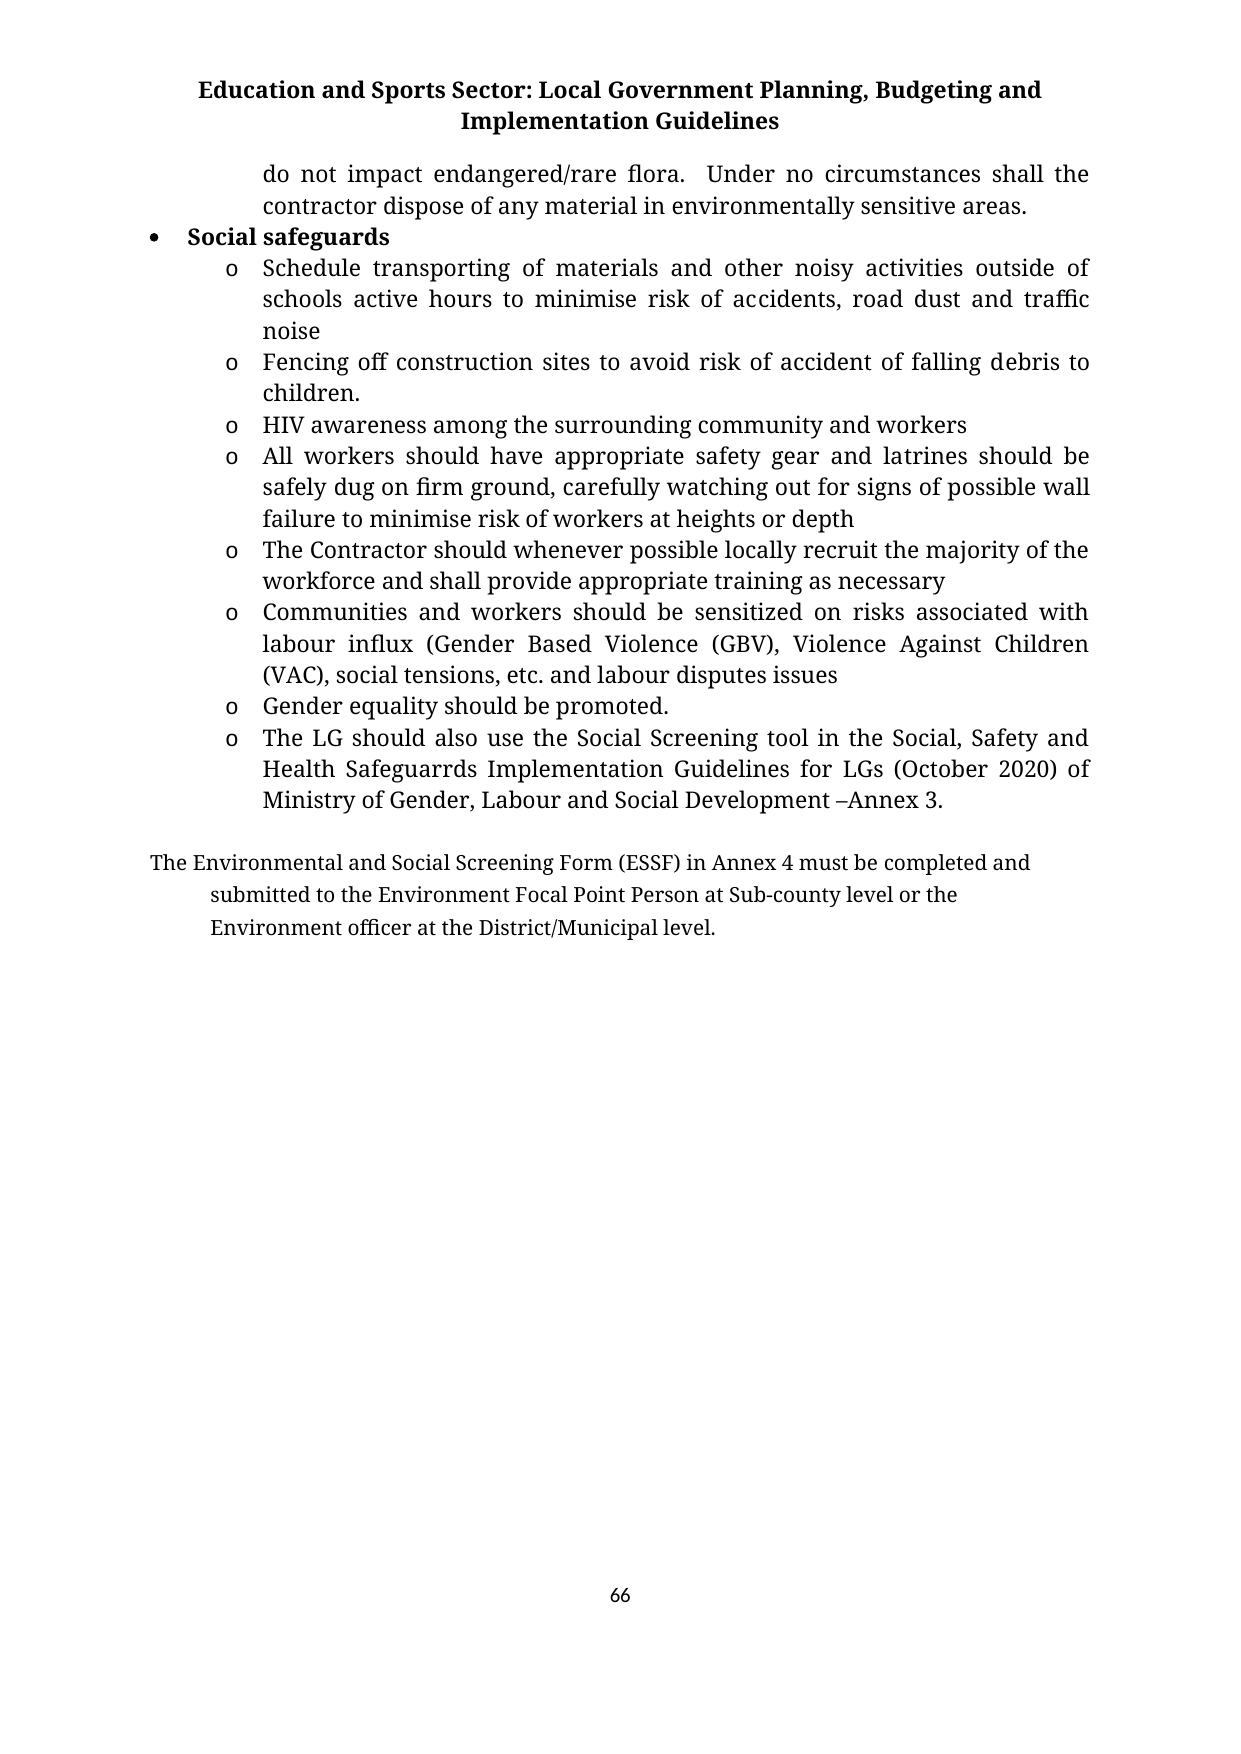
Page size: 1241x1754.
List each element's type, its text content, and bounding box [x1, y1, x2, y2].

list The Contractor should whenever possible locally recruit the majority of the workforce and shall provide appropriate training as necessary [225, 534, 1090, 596]
list Fencing off construction sites to avoid risk of accident of falling debris to children. [225, 346, 1090, 408]
list Schedule transporting of materials and other noisy activities outside of schools active hours to minimise risk of accidents, road dust and traffic noise [225, 252, 1090, 346]
list HIV awareness among the surrounding community and workers [225, 408, 1090, 440]
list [225, 158, 1090, 221]
list Social safeguards [150, 221, 1090, 252]
list Gender equality should be promoted. [225, 690, 1090, 722]
list All workers should have appropriate safety gear and latrines should be safely dug on firm ground, carefully watching out for signs of possible wall failure to minimise risk of workers at heights or depth [225, 440, 1090, 534]
text The Environmental and Social Screening Form (ESSF) in Annex 4 must be completed and submitted to the Environment Focal Point Person at Sub-county level or the Environment officer at the District/Municipal level. [150, 848, 1090, 942]
list Communities and workers should be sensitized on risks associated with labour influx (Gender Based Violence (GBV), Violence Against Children (VAC), social tensions, etc. and labour disputes issues [225, 596, 1090, 690]
list The LG should also use the Social Screening tool in the Social, Safety and Health Safeguarrds Implementation Guidelines for LGs (October 2020) of Ministry of Gender, Labour and Social Development –Annex 3. [225, 722, 1090, 815]
